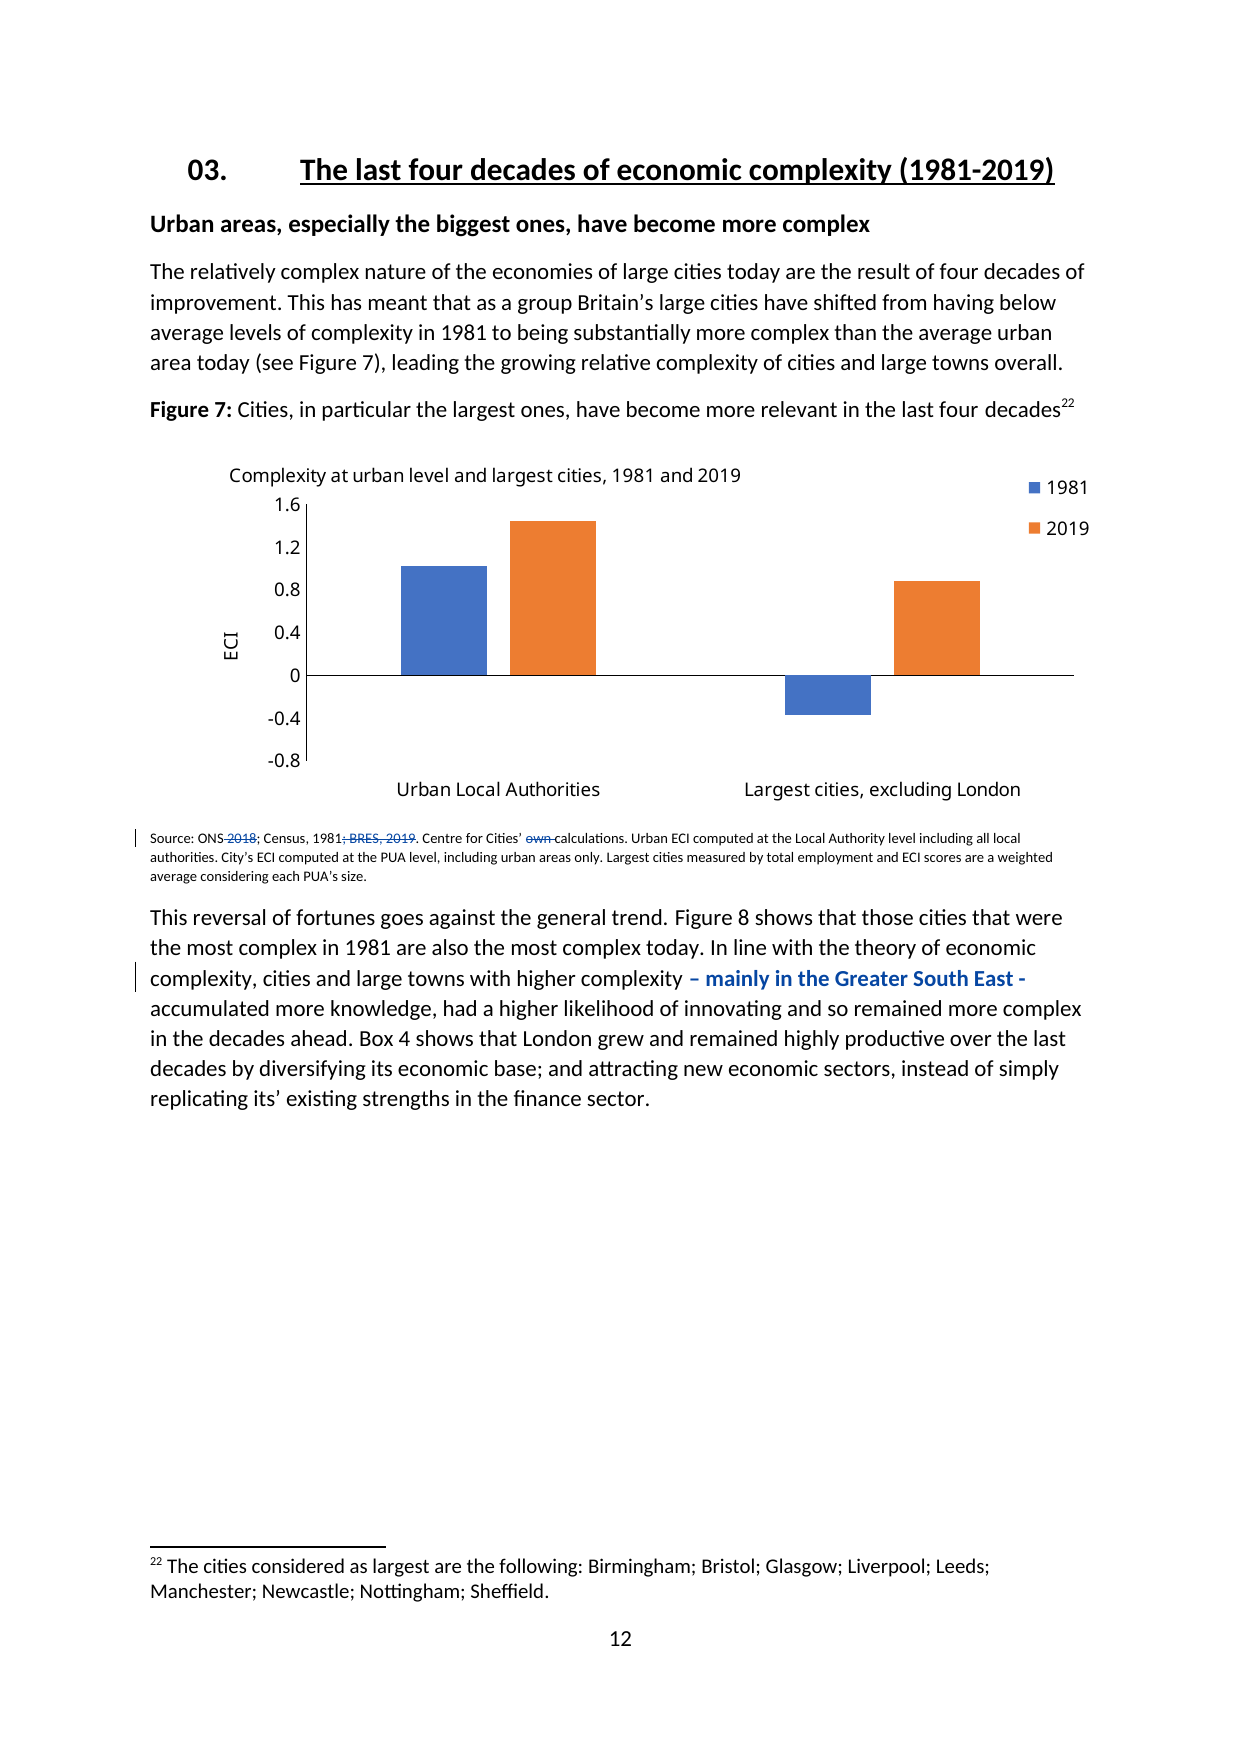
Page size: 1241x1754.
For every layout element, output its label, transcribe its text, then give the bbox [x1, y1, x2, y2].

text This reversal of fortunes goes against the general trend. Figure 8 shows that those cities that were the most complex in 1981 are also the most complex today. In line with the theory of economic complexity, cities and large towns with higher complexity – mainly in the Greater South East - accumulated more knowledge, had a higher likelihood of innovating and so remained more complex in the decades ahead. Box 4 shows that London grew and remained highly productive over the last decades by diversifying its economic base; and attracting new economic sectors, instead of simply replicating its’ existing strengths in the finance sector. [150, 903, 1090, 1113]
text The relatively complex nature of the economies of large cities today are the result of four decades of improvement. This has meant that as a group Britain’s large cities have shifted from having below average levels of complexity in 1981 to being substantially more complex than the average urban area today (see Figure 7), leading the growing relative complexity of cities and large towns overall. [150, 257, 1090, 376]
text Figure 7: Cities, in particular the largest ones, have become more relevant in the last four decades [150, 395, 1090, 423]
list The last four decades of economic complexity (1981-2019) [187, 150, 1090, 188]
text Urban areas, especially the biggest ones, have become more complex [150, 208, 1090, 238]
text Source: ONS; Census, 1981. Centre for Cities’ calculations. Urban ECI computed at the Local Authority level including all local authorities. City’s ECI computed at the PUA level, including urban areas only. Largest cities measured by total employment and ECI scores are a weighted average considering each PUA’s size. [150, 829, 1090, 885]
